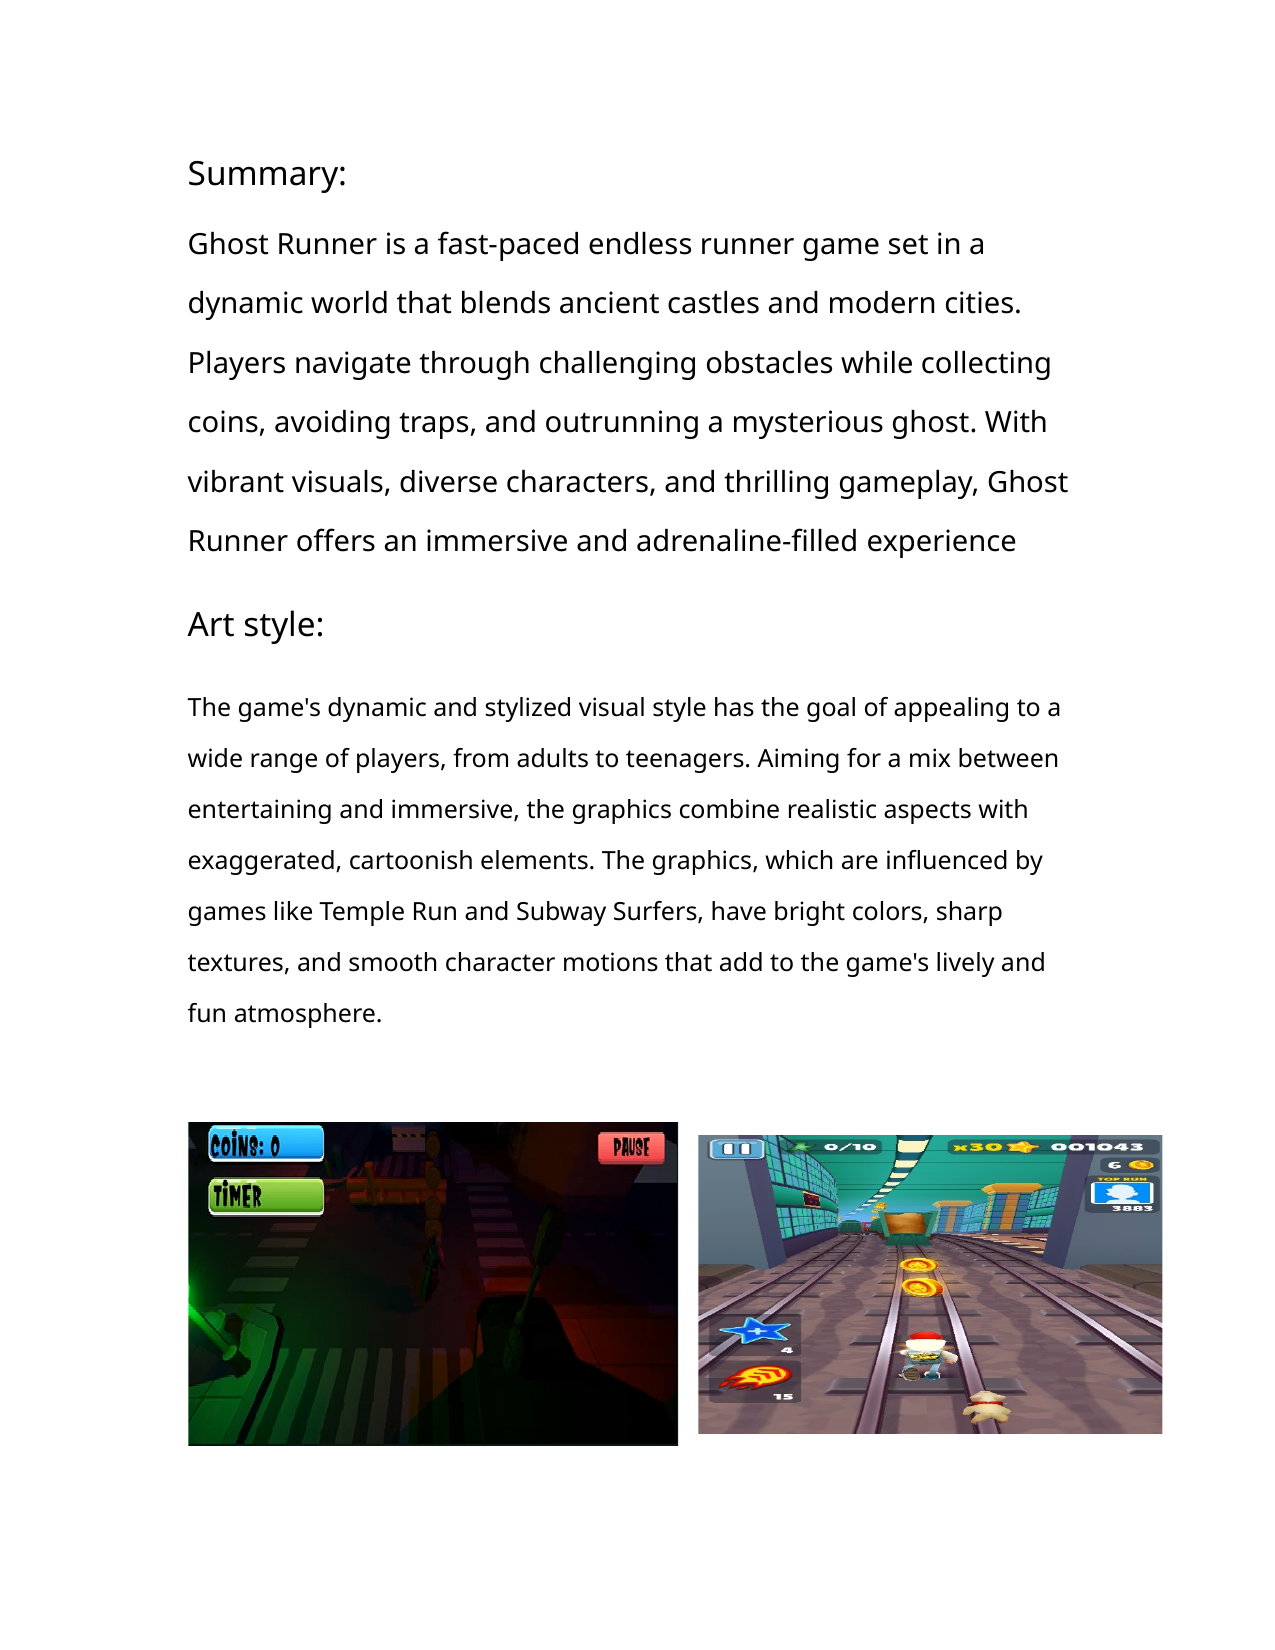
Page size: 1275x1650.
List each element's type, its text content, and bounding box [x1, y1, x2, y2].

picture [696, 1135, 1163, 1432]
text Ghost Runner is a fast-paced endless runner game set in a dynamic world that blends ancient castles and modern cities. Players navigate through challenging obstacles while collecting coins, avoiding traps, and outrunning a mysterious ghost. With vibrant visuals, diverse characters, and thrilling gameplay, Ghost Runner offers an immersive and adrenaline-filled experience [187, 223, 1087, 560]
picture [187, 1122, 678, 1444]
text Summary: [187, 150, 1087, 195]
text Art style: [187, 601, 1087, 646]
text The game's dynamic and stylized visual style has the goal of appealing to a wide range of players, from adults to teenagers. Aiming for a mix between entertaining and immersive, the graphics combine realistic aspects with exaggerated, cartoonish elements. The graphics, which are influenced by games like Temple Run and Subway Surfers, have bright colors, sharp textures, and smooth character motions that add to the game's lively and fun atmosphere. [187, 690, 1087, 1030]
